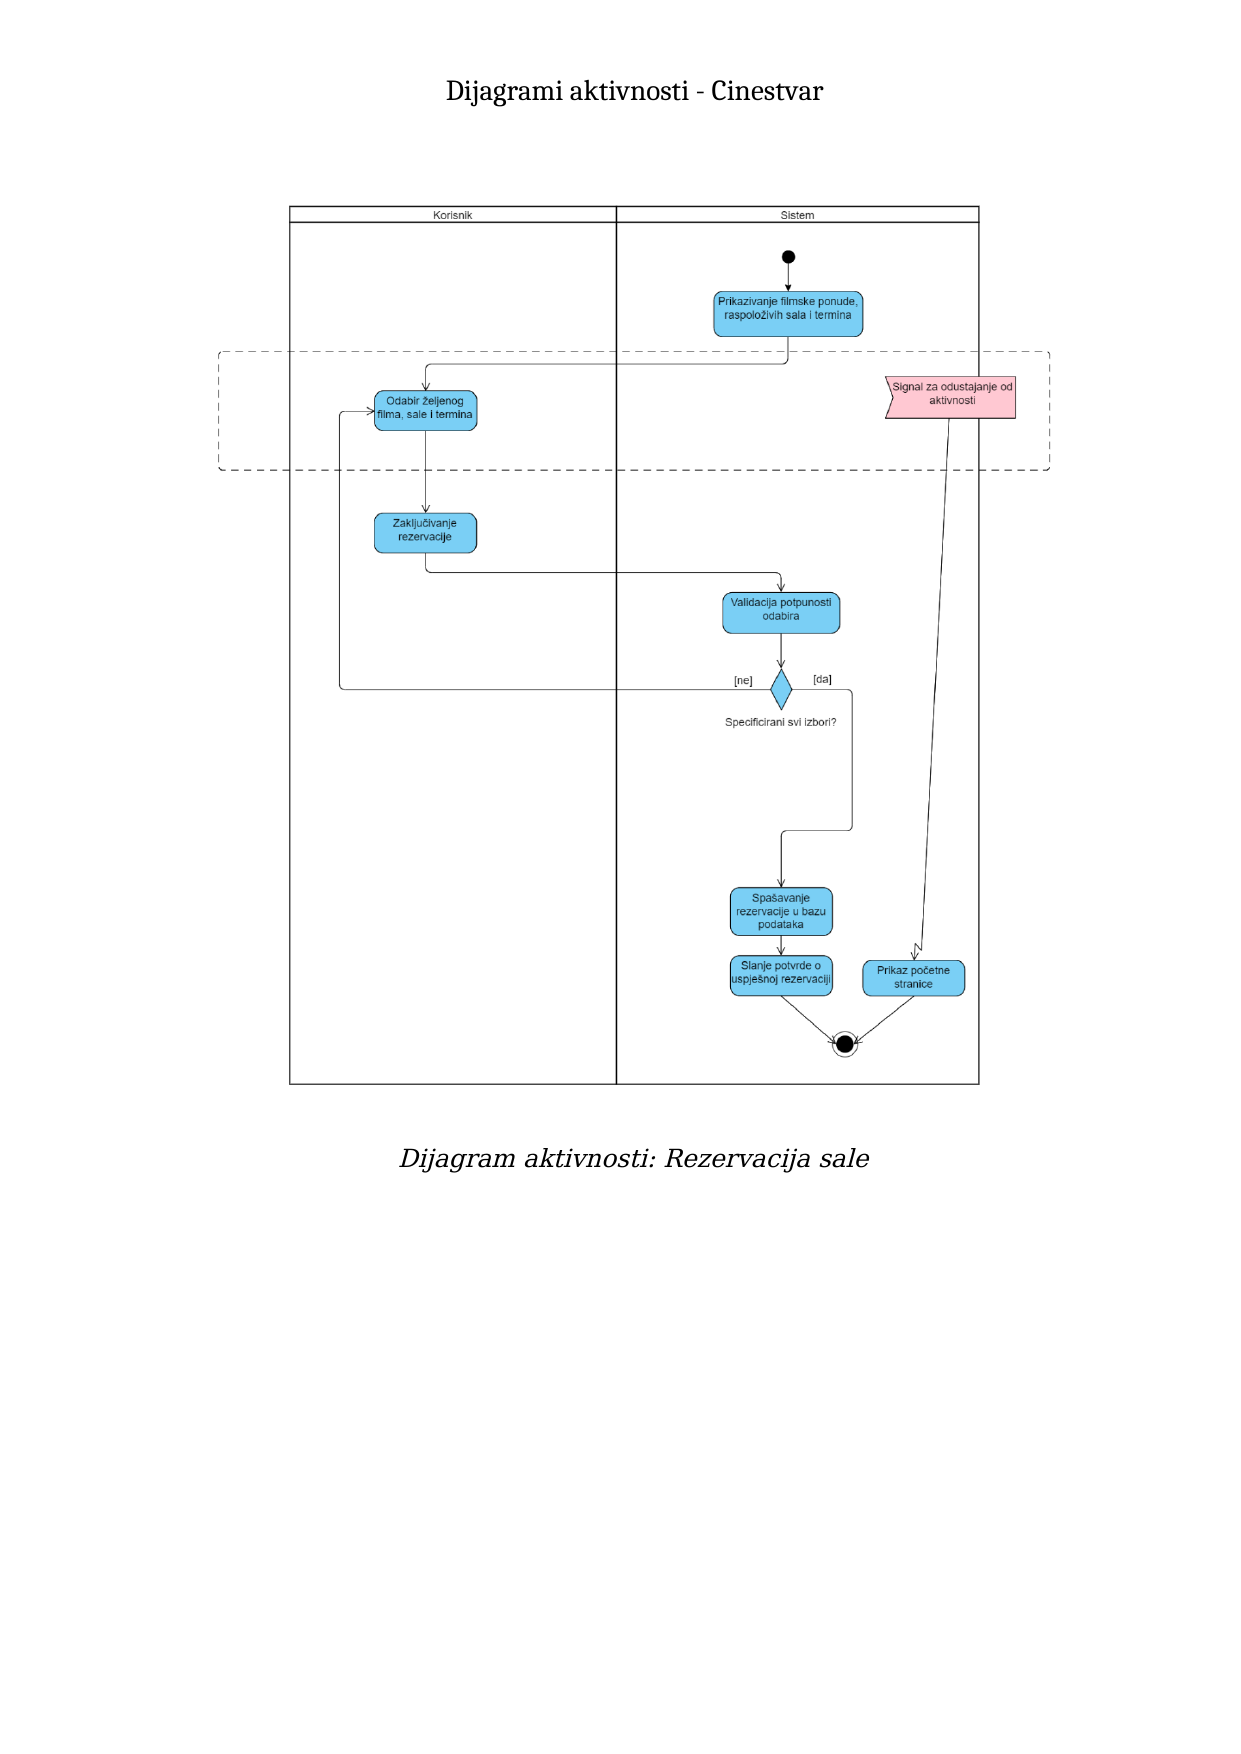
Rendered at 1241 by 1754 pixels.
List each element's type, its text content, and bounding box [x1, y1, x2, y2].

table_cell Dijagram aktivnosti: Rezervacija sale [148, 1130, 1121, 1172]
table_header [148, 163, 1121, 1130]
picture [188, 175, 1080, 1130]
